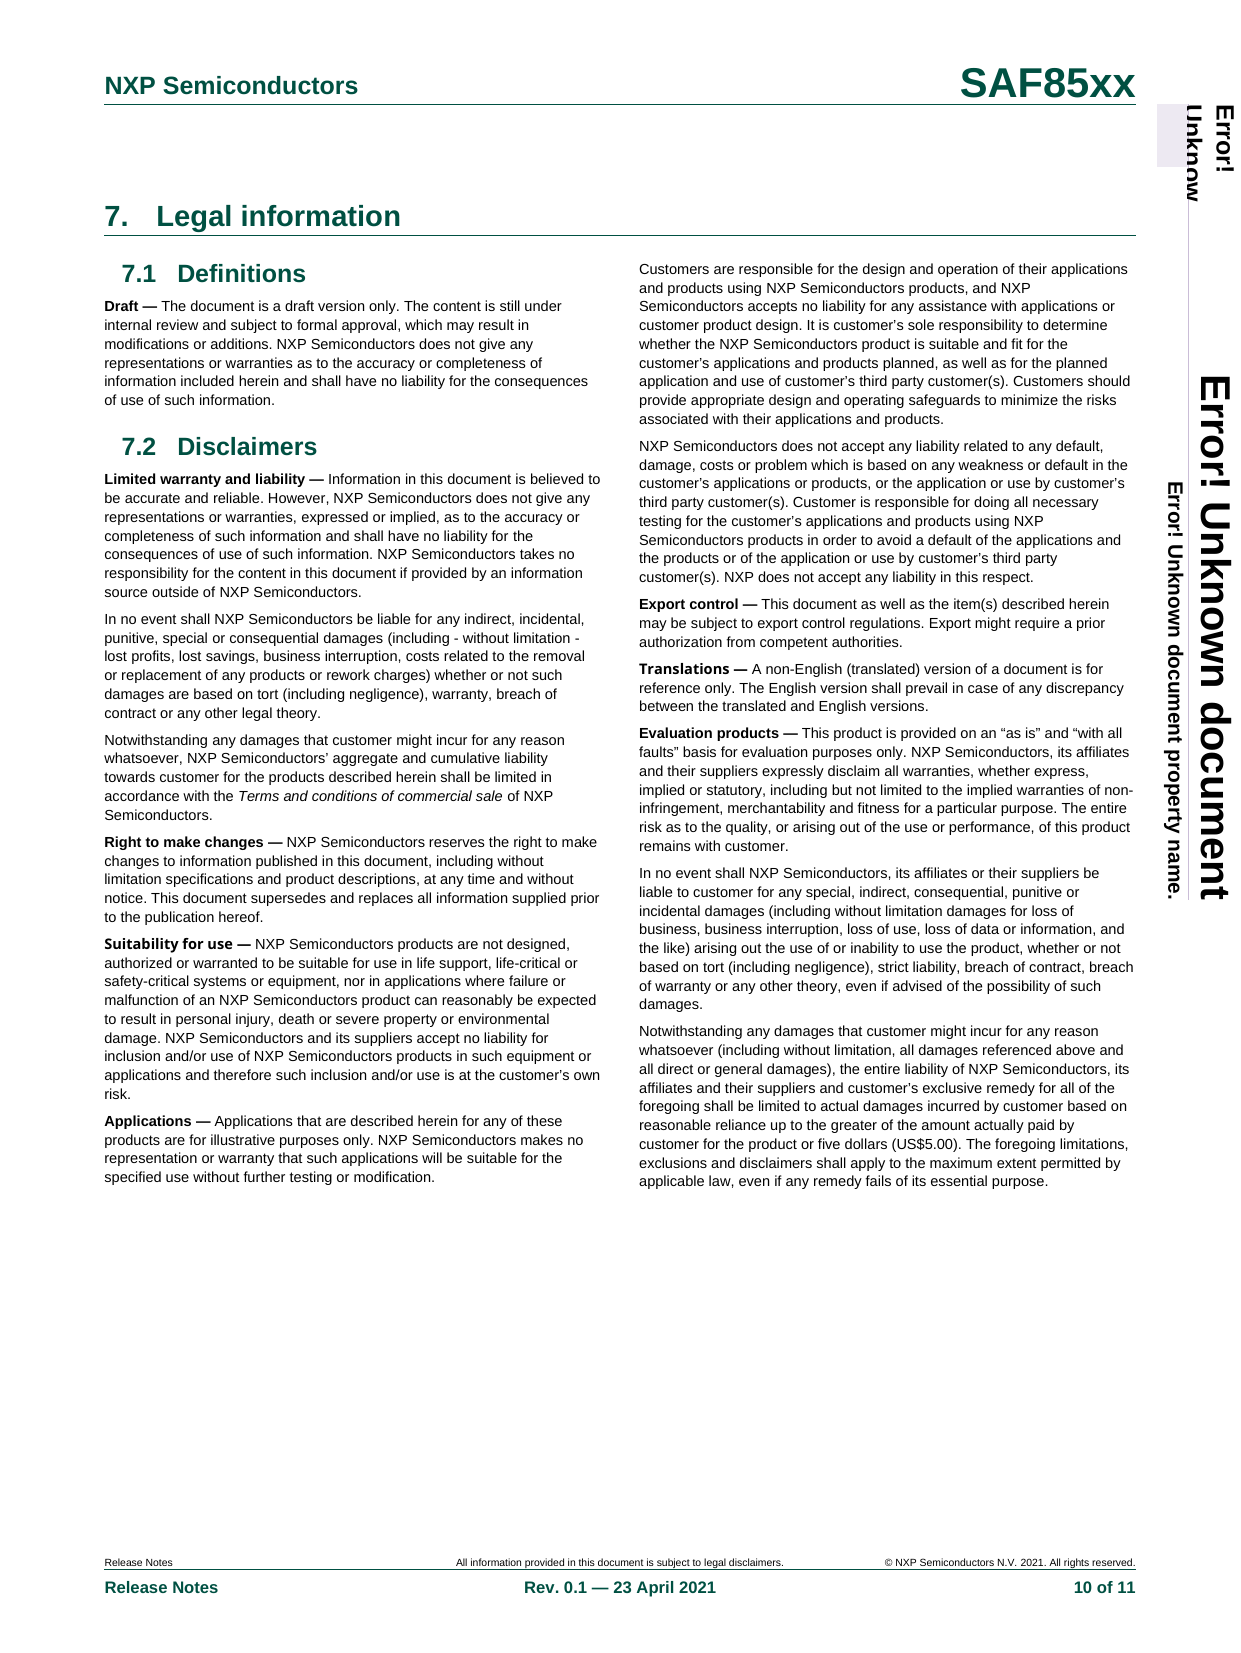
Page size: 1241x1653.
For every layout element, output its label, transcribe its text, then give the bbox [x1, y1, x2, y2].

text Notwithstanding any damages that customer might incur for any reason whatsoever, NXP Semiconductors’ aggregate and cumulative liability towards customer for the products described herein shall be limited in accordance with the Terms and conditions of commercial sale of NXP Semiconductors. [104, 730, 601, 824]
text NXP Semiconductors does not accept any liability related to any default, damage, costs or problem which is based on any weakness or default in the customer’s applications or products, or the application or use by customer’s third party customer(s). Customer is responsible for doing all necessary testing for the customer’s applications and products using NXP Semiconductors products in order to avoid a default of the applications and the products or of the application or use by customer’s third party customer(s). NXP does not accept any liability in this respect. [639, 436, 1136, 586]
text Suitability for use — NXP Semiconductors products are not designed, authorized or warranted to be suitable for use in life support, life-critical or safety-critical systems or equipment, nor in applications where failure or malfunction of an NXP Semiconductors product can reasonably be expected to result in personal injury, death or severe property or environmental damage. NXP Semiconductors and its suppliers accept no liability for inclusion and/or use of NXP Semiconductors products in such equipment or applications and therefore such inclusion and/or use is at the customer’s own risk. [104, 934, 601, 1103]
text Evaluation products — This product is provided on an “as is” and “with all faults” basis for evaluation purposes only. NXP Semiconductors, its affiliates and their suppliers expressly disclaim all warranties, whether express, implied or statutory, including but not limited to the implied warranties of non-infringement, merchantability and fitness for a particular purpose. The entire risk as to the quality, or arising out of the use or performance, of this product remains with customer. [639, 724, 1136, 855]
text Customers are responsible for the design and operation of their applications and products using NXP Semiconductors products, and NXP Semiconductors accepts no liability for any assistance with applications or customer product design. It is customer’s sole responsibility to determine whether the NXP Semiconductors product is suitable and fit for the customer’s applications and products planned, as well as for the planned application and use of customer’s third party customer(s). Customers should provide appropriate design and operating safeguards to minimize the risks associated with their applications and products. [639, 259, 1136, 428]
text Notwithstanding any damages that customer might incur for any reason whatsoever (including without limitation, all damages referenced above and all direct or general damages), the entire liability of NXP Semiconductors, its affiliates and their suppliers and customer’s exclusive remedy for all of the foregoing shall be limited to actual damages incurred by customer based on reasonable reliance up to the greater of the amount actually paid by customer for the product or five dollars (US$5.00). The foregoing limitations, exclusions and disclaimers shall apply to the maximum extent permitted by applicable law, even if any remedy fails of its essential purpose. [639, 1022, 1136, 1191]
text In no event shall NXP Semiconductors, its affiliates or their suppliers be liable to customer for any special, indirect, consequential, punitive or incidental damages (including without limitation damages for loss of business, business interruption, loss of use, loss of data or information, and the like) arising out the use of or inability to use the product, whether or not based on tort (including negligence), strict liability, breach of contract, breach of warranty or any other theory, even if advised of the possibility of such damages. [639, 863, 1136, 1013]
text Translations — A non-English (translated) version of a document is for reference only. The English version shall prevail in case of any discrepancy between the translated and English versions. [639, 659, 1136, 716]
text Export control — This document as well as the item(s) described herein may be subject to export control regulations. Export might require a prior authorization from competent authorities. [639, 595, 1136, 651]
subtitle Legal information [104, 198, 1136, 235]
text In no event shall NXP Semiconductors be liable for any indirect, incidental, punitive, special or consequential damages (including - without limitation - lost profits, lost savings, business interruption, costs related to the removal or replacement of any products or rework charges) whether or not such damages are based on tort (including negligence), warranty, breach of contract or any other legal theory. [104, 609, 601, 722]
subtitle Definitions [156, 259, 601, 288]
text Draft — The document is a draft version only. The content is still under internal review and subject to formal approval, which may result in modifications or additions. NXP Semiconductors does not give any representations or warranties as to the accuracy or completeness of information included herein and shall have no liability for the consequences of use of such information. [104, 297, 601, 409]
text Applications — Applications that are described herein for any of these products are for illustrative purposes only. NXP Semiconductors makes no representation or warranty that such applications will be suitable for the specified use without further testing or modification. [104, 1111, 601, 1186]
subtitle Disclaimers [156, 432, 601, 461]
text Limited warranty and liability — Information in this document is believed to be accurate and reliable. However, NXP Semiconductors does not give any representations or warranties, expressed or implied, as to the accuracy or completeness of such information and shall have no liability for the consequences of use of such information. NXP Semiconductors takes no responsibility for the content in this document if provided by an information source outside of NXP Semiconductors. [104, 470, 601, 601]
text Right to make changes — NXP Semiconductors reserves the right to make changes to information published in this document, including without limitation specifications and product descriptions, at any time and without notice. This document supersedes and replaces all information supplied prior to the publication hereof. [104, 832, 601, 926]
